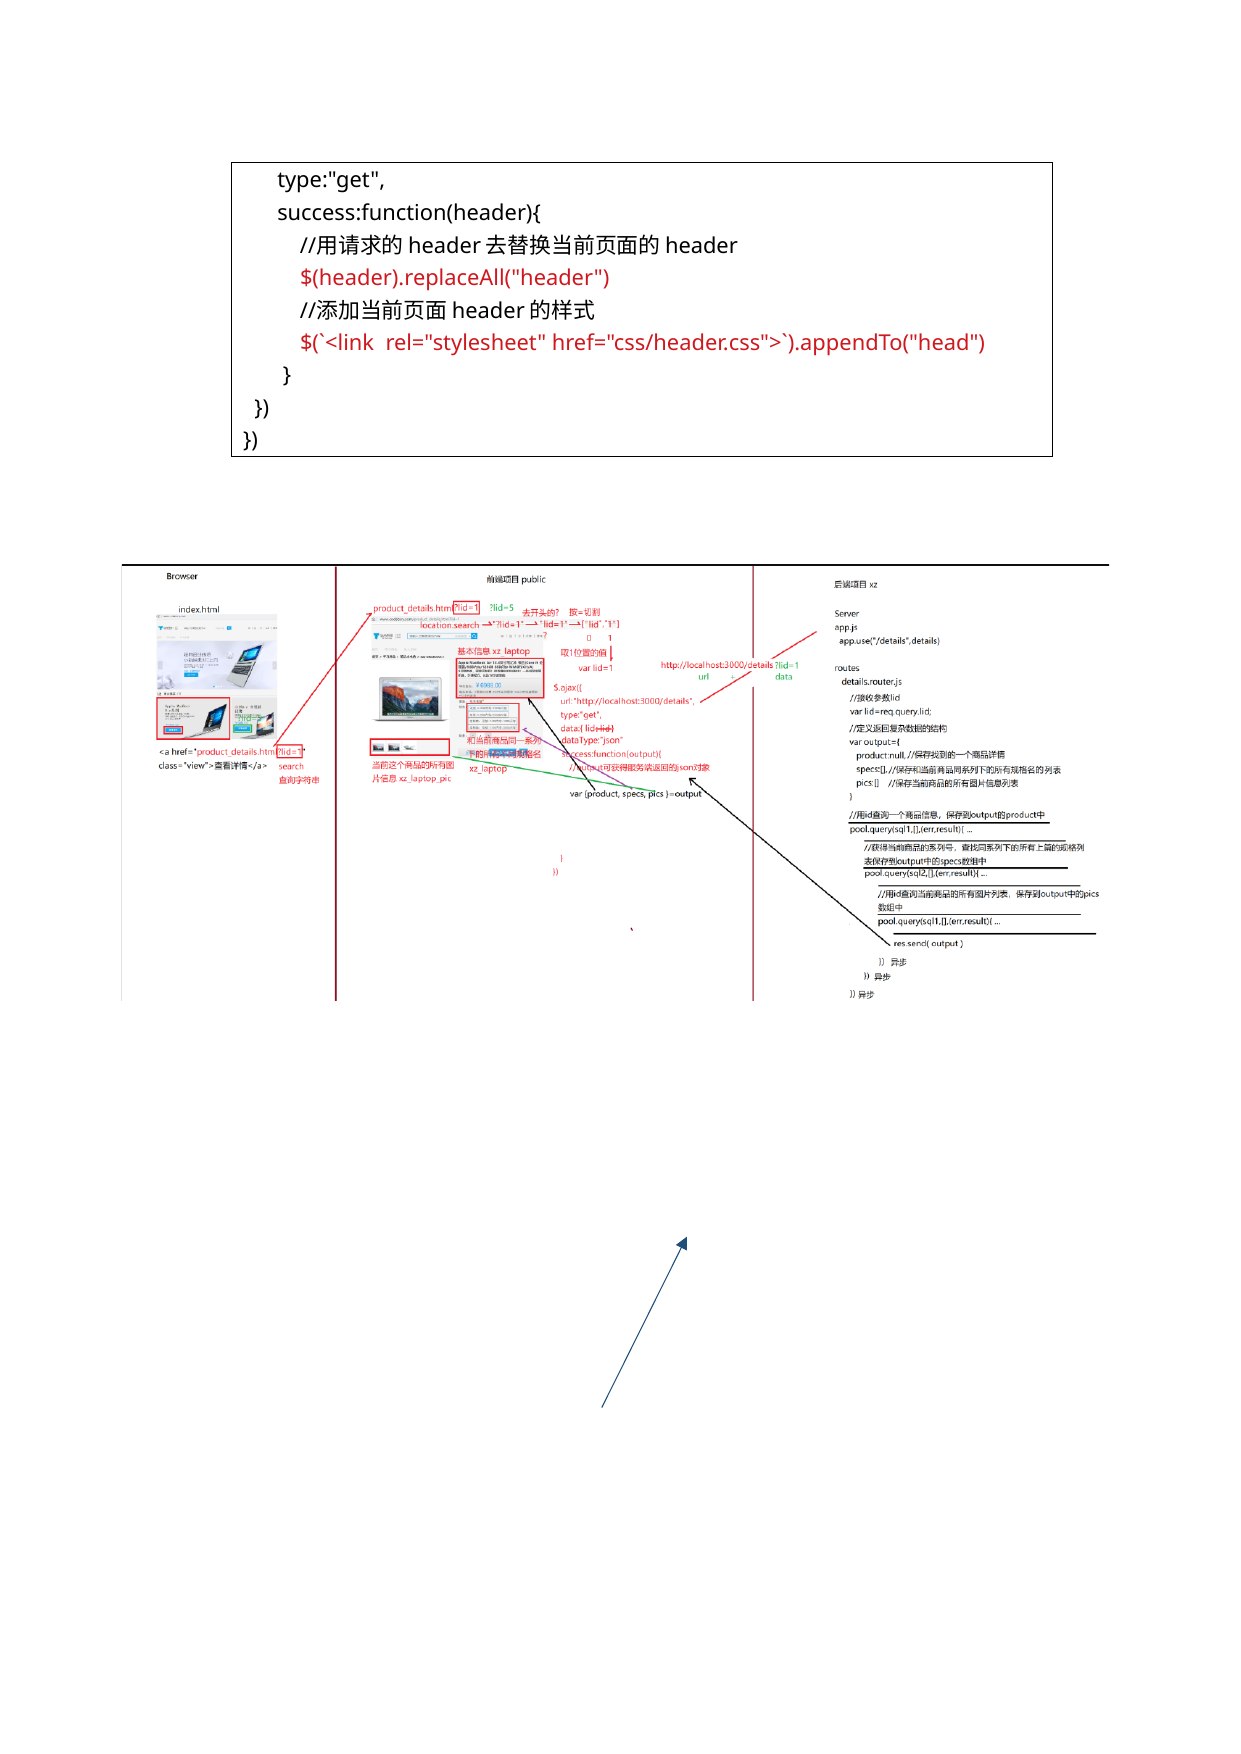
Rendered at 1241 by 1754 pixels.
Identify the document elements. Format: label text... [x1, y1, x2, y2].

picture [121, 564, 1110, 1001]
